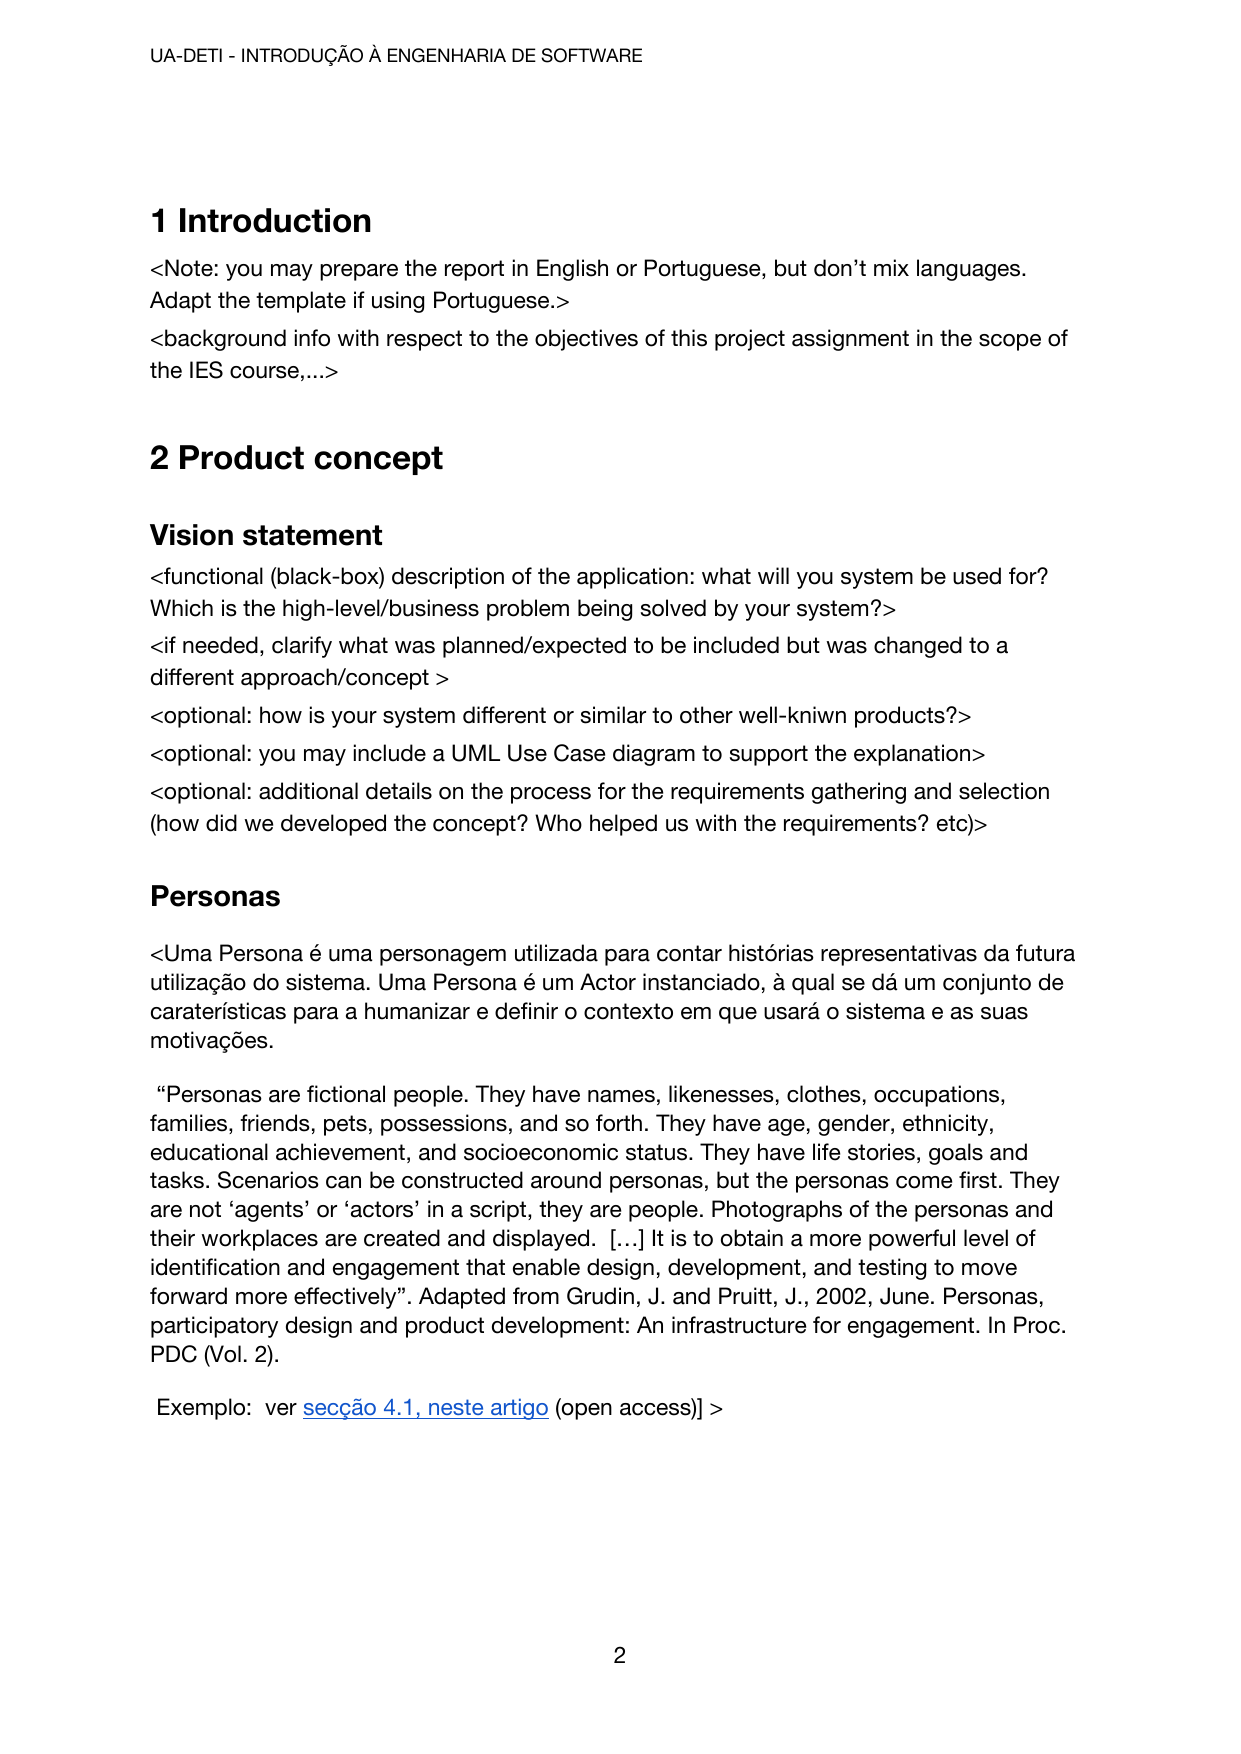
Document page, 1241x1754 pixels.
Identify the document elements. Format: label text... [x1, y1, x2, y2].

text “Personas are fictional people. They have names, likenesses, clothes, occupations, families, friends, pets, possessions, and so forth. They have age, gender, ethnicity, educational achievement, and socioeconomic status. They have life stories, goals and tasks. Scenarios can be constructed around personas, but the personas come first. They are not ‘agents’ or ‘actors’ in a script, they are people. Photographs of the personas and their workplaces are created and displayed. […] It is to obtain a more powerful level of identification and engagement that enable design, development, and testing to move forward more effectively”. Adapted from Grudin, J. and Pruitt, J., 2002, June. Personas, participatory design and product development: An infrastructure for engagement. In Proc. PDC (Vol. 2). [150, 1080, 1090, 1368]
text <optional: how is your system different or similar to other well-kniwn products?> [150, 701, 1090, 730]
subtitle 2 Product concept [150, 437, 1090, 479]
text <Note: you may prepare the report in English or Portuguese, but don’t mix languages. Adapt the template if using Portuguese.> [150, 254, 1090, 315]
text <background info with respect to the objectives of this project assignment in the scope of the IES course,...> [150, 324, 1090, 384]
text Exemplo: ver secção 4.1, neste artigo (open access)] > [150, 1393, 1090, 1422]
text <optional: additional details on the process for the requirements gathering and selection (how did we developed the concept? Who helped us with the requirements? etc)> [150, 777, 1090, 837]
text <optional: you may include a UML Use Case diagram to support the explanation> [150, 739, 1090, 768]
subtitle Vision statement [150, 517, 1090, 554]
subtitle 1 Introduction [150, 200, 1090, 242]
text <Uma Persona é uma personagem utilizada para contar histórias representativas da futura utilização do sistema. Uma Persona é um Actor instanciado, à qual se dá um conjunto de caraterísticas para a humanizar e definir o contexto em que usará o sistema e as suas motivações. [150, 939, 1090, 1055]
text <functional (black-box) description of the application: what will you system be used for? Which is the high-level/business problem being solved by your system?> [150, 562, 1090, 622]
subtitle Personas [150, 878, 1090, 914]
text <if needed, clarify what was planned/expected to be included but was changed to a different approach/concept > [150, 632, 1090, 692]
